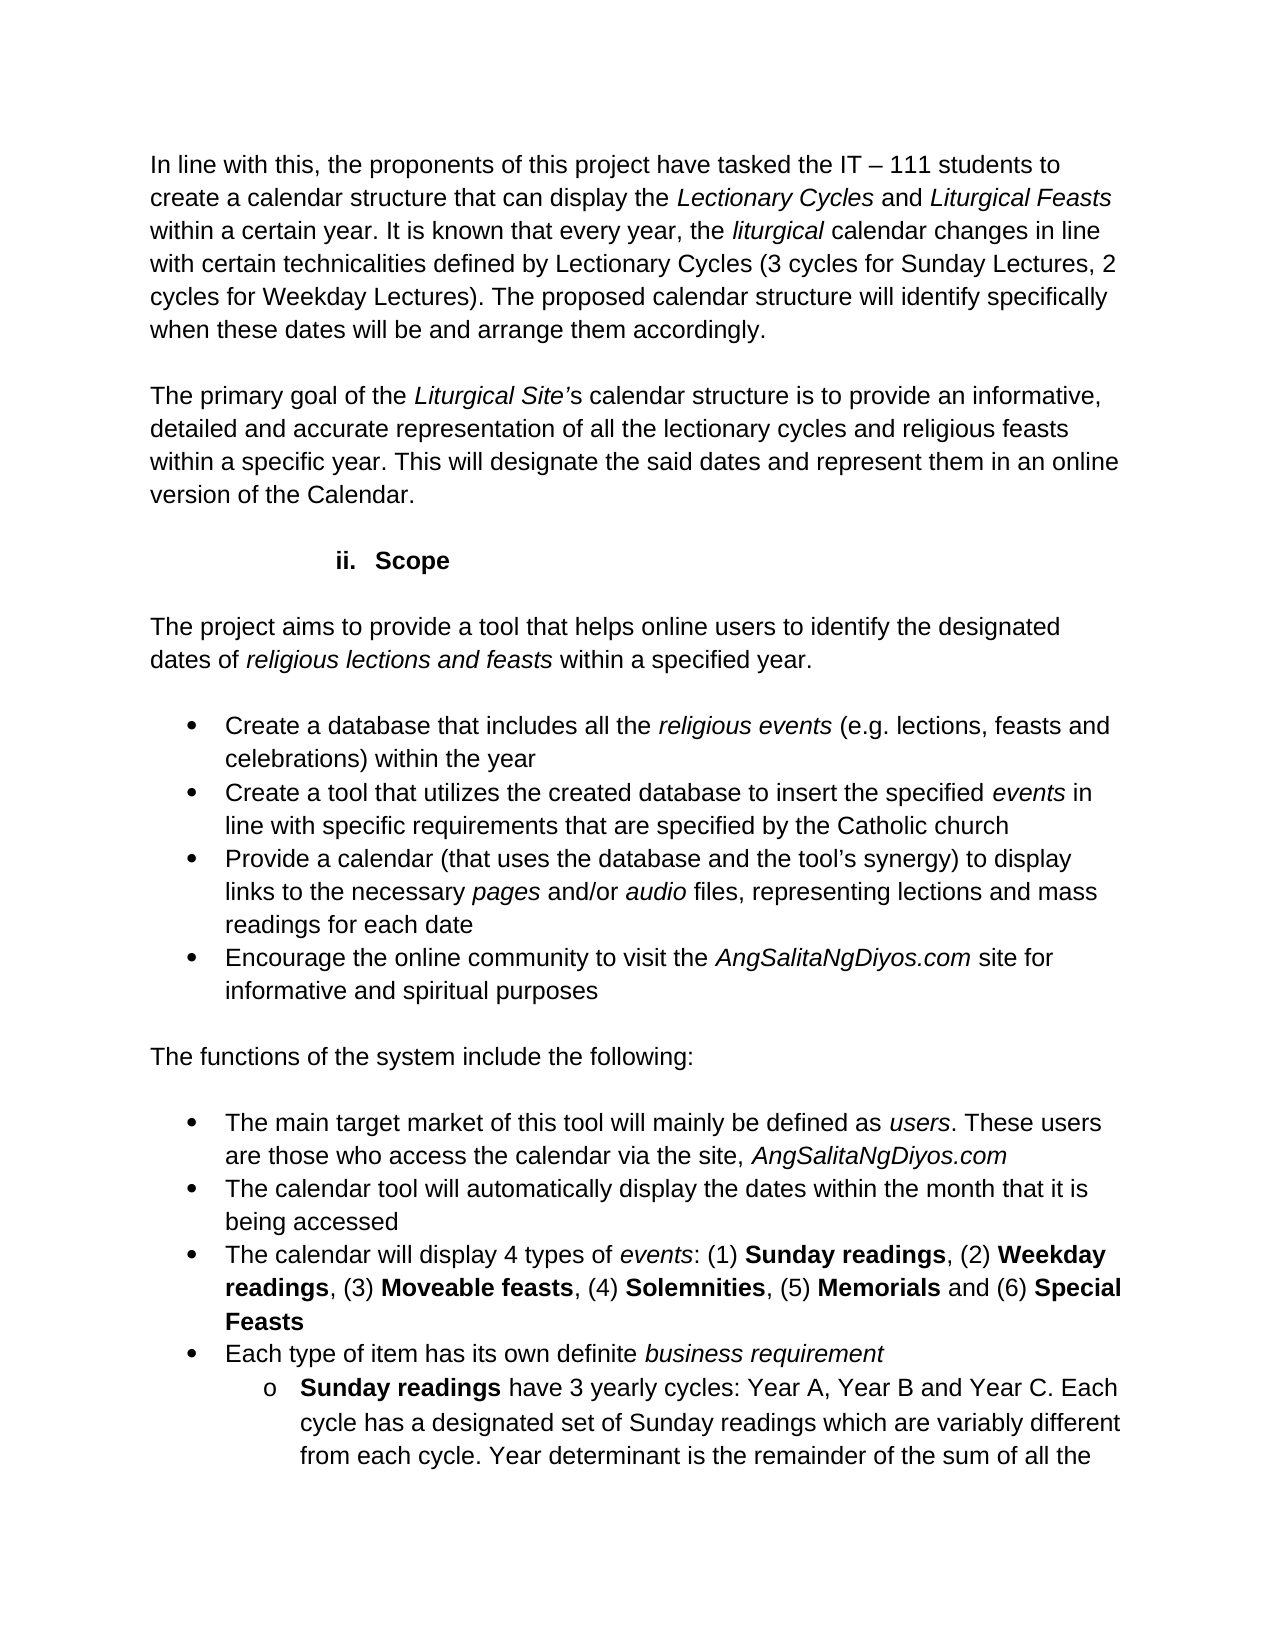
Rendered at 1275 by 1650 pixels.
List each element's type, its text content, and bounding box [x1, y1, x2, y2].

list Encourage the online community to visit the AngSalitaNgDiyos.com site for informative and spiritual purposes [187, 943, 1125, 1005]
list Create a database that includes all the religious events (e.g. lections, feasts and celebrations) within the year [187, 711, 1125, 773]
list The calendar tool will automatically display the dates within the month that it is being accessed [187, 1174, 1125, 1236]
text The functions of the system include the following: [150, 1042, 1125, 1071]
list Create a tool that utilizes the created database to insert the specified events in line with specific requirements that are specified by the Catholic church [187, 777, 1125, 839]
list Provide a calendar (that uses the database and the tool’s synergy) to display links to the necessary pages and/or audio files, representing lections and mass readings for each date [187, 844, 1125, 938]
list The main target market of this tool will mainly be defined as users. These users are those who access the calendar via the site, AngSalitaNgDiyos.com [187, 1108, 1125, 1170]
text In line with this, the proponents of this project have tasked the IT – 111 students to create a calendar structure that can display the Lectionary Cycles and Liturgical Feasts within a certain year. It is known that every year, the liturgical calendar changes in line with certain technicalities defined by Lectionary Cycles (3 cycles for Sunday Lectures, 2 cycles for Weekday Lectures). The proposed calendar structure will identify specifically when these dates will be and arrange them accordingly. [150, 150, 1125, 344]
list Each type of item has its own definite business requirement [187, 1339, 1125, 1368]
list Scope [356, 546, 1125, 575]
list The calendar will display 4 types of events: (1) Sunday readings, (2) Weekday readings, (3) Moveable feasts, (4) Solemnities, (5) Memorials and (6) Special Feasts [187, 1240, 1125, 1335]
text The project aims to provide a tool that helps online users to identify the designated dates of religious lections and feasts within a specified year. [150, 612, 1125, 674]
text The primary goal of the Liturgical Site’s calendar structure is to provide an informative, detailed and accurate representation of all the lectionary cycles and religious feasts within a specific year. This will designate the said dates and represent them in an online version of the Calendar. [150, 381, 1125, 509]
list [262, 1373, 1125, 1469]
